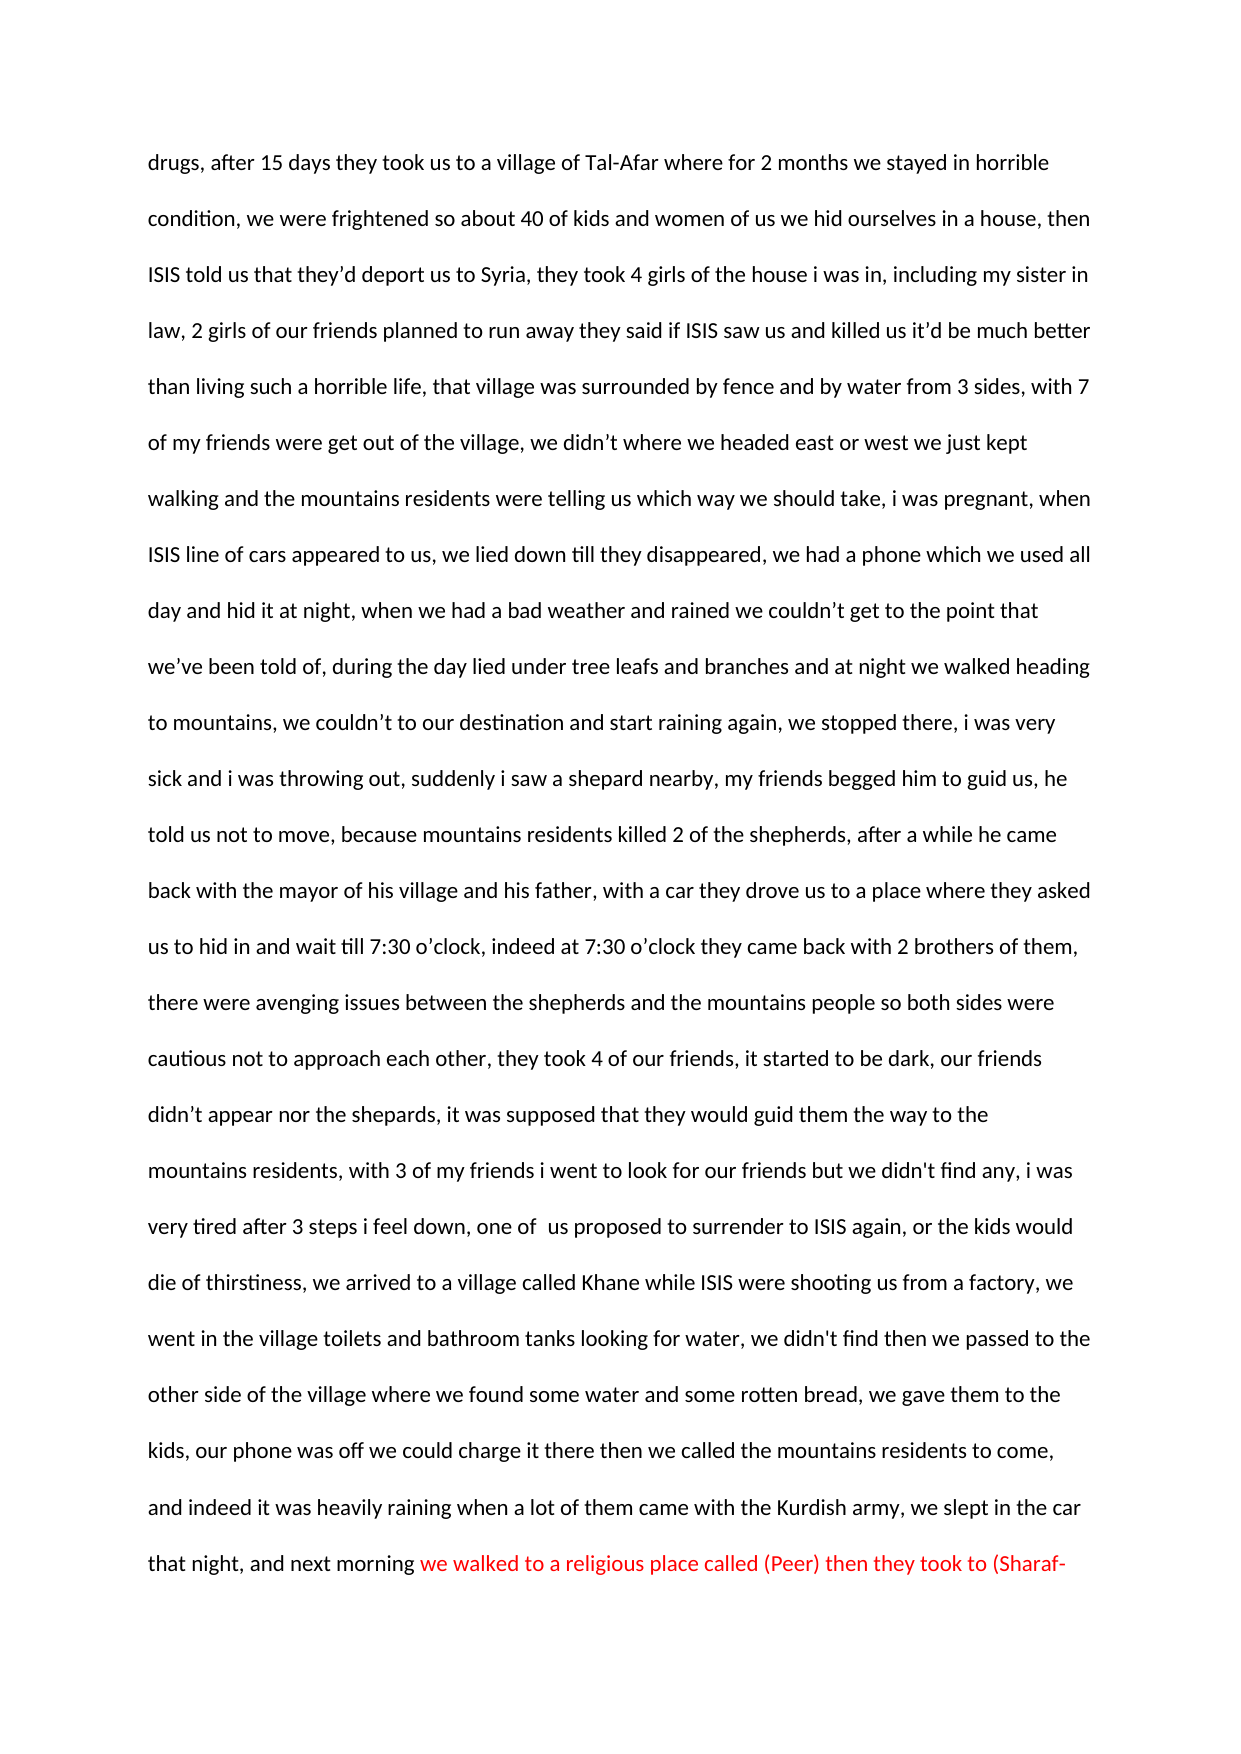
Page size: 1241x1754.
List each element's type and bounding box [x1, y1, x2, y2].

text [148, 148, 1093, 1577]
